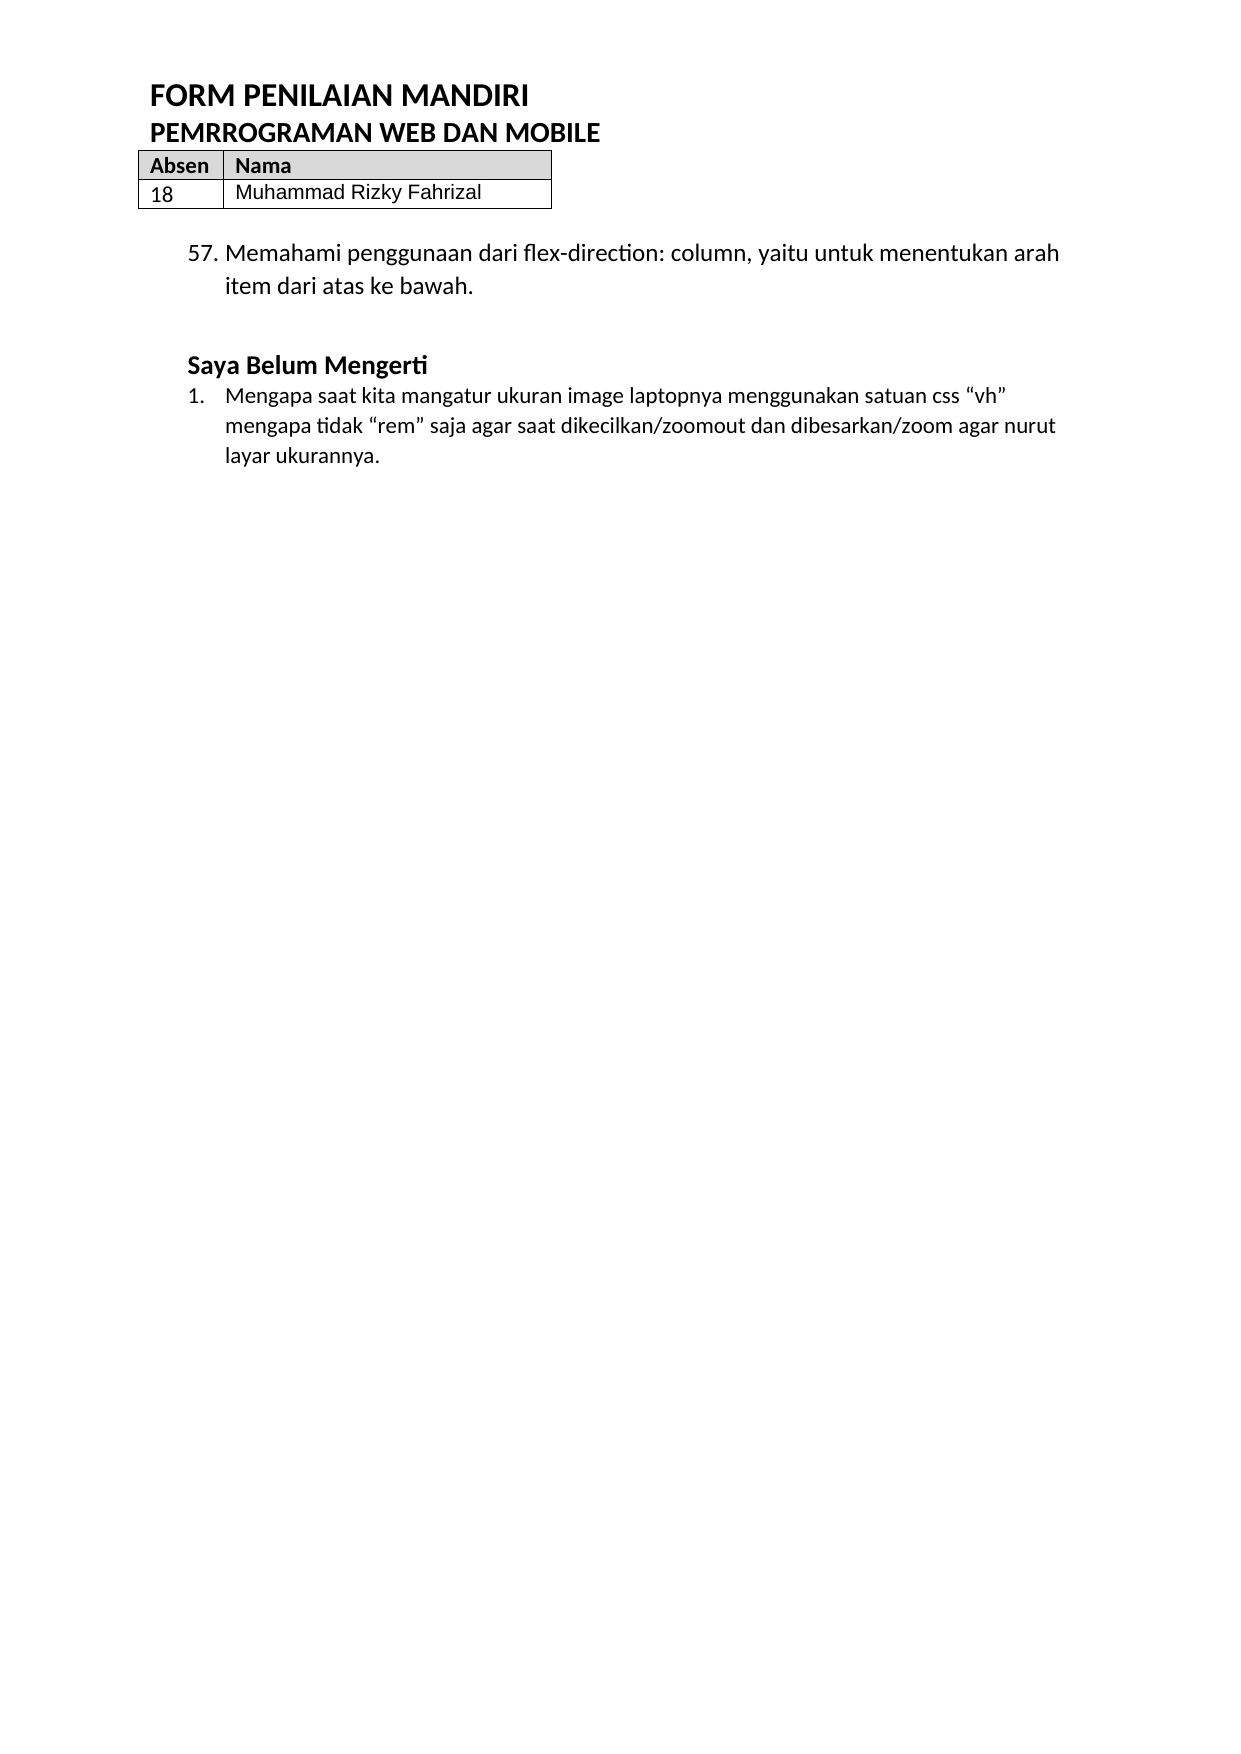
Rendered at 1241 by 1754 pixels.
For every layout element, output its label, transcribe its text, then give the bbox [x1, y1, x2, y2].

list Mengapa saat kita mangatur ukuran image laptopnya menggunakan satuan css “vh” mengapa tidak “rem” saja agar saat dikecilkan/zoomout dan dibesarkan/zoom agar nurut layar ukurannya. [187, 381, 1090, 469]
list Memahami penggunaan dari flex-direction: column, yaitu untuk menentukan arah item dari atas ke bawah. [187, 237, 1090, 301]
text Saya Belum Mengerti [187, 348, 1090, 381]
